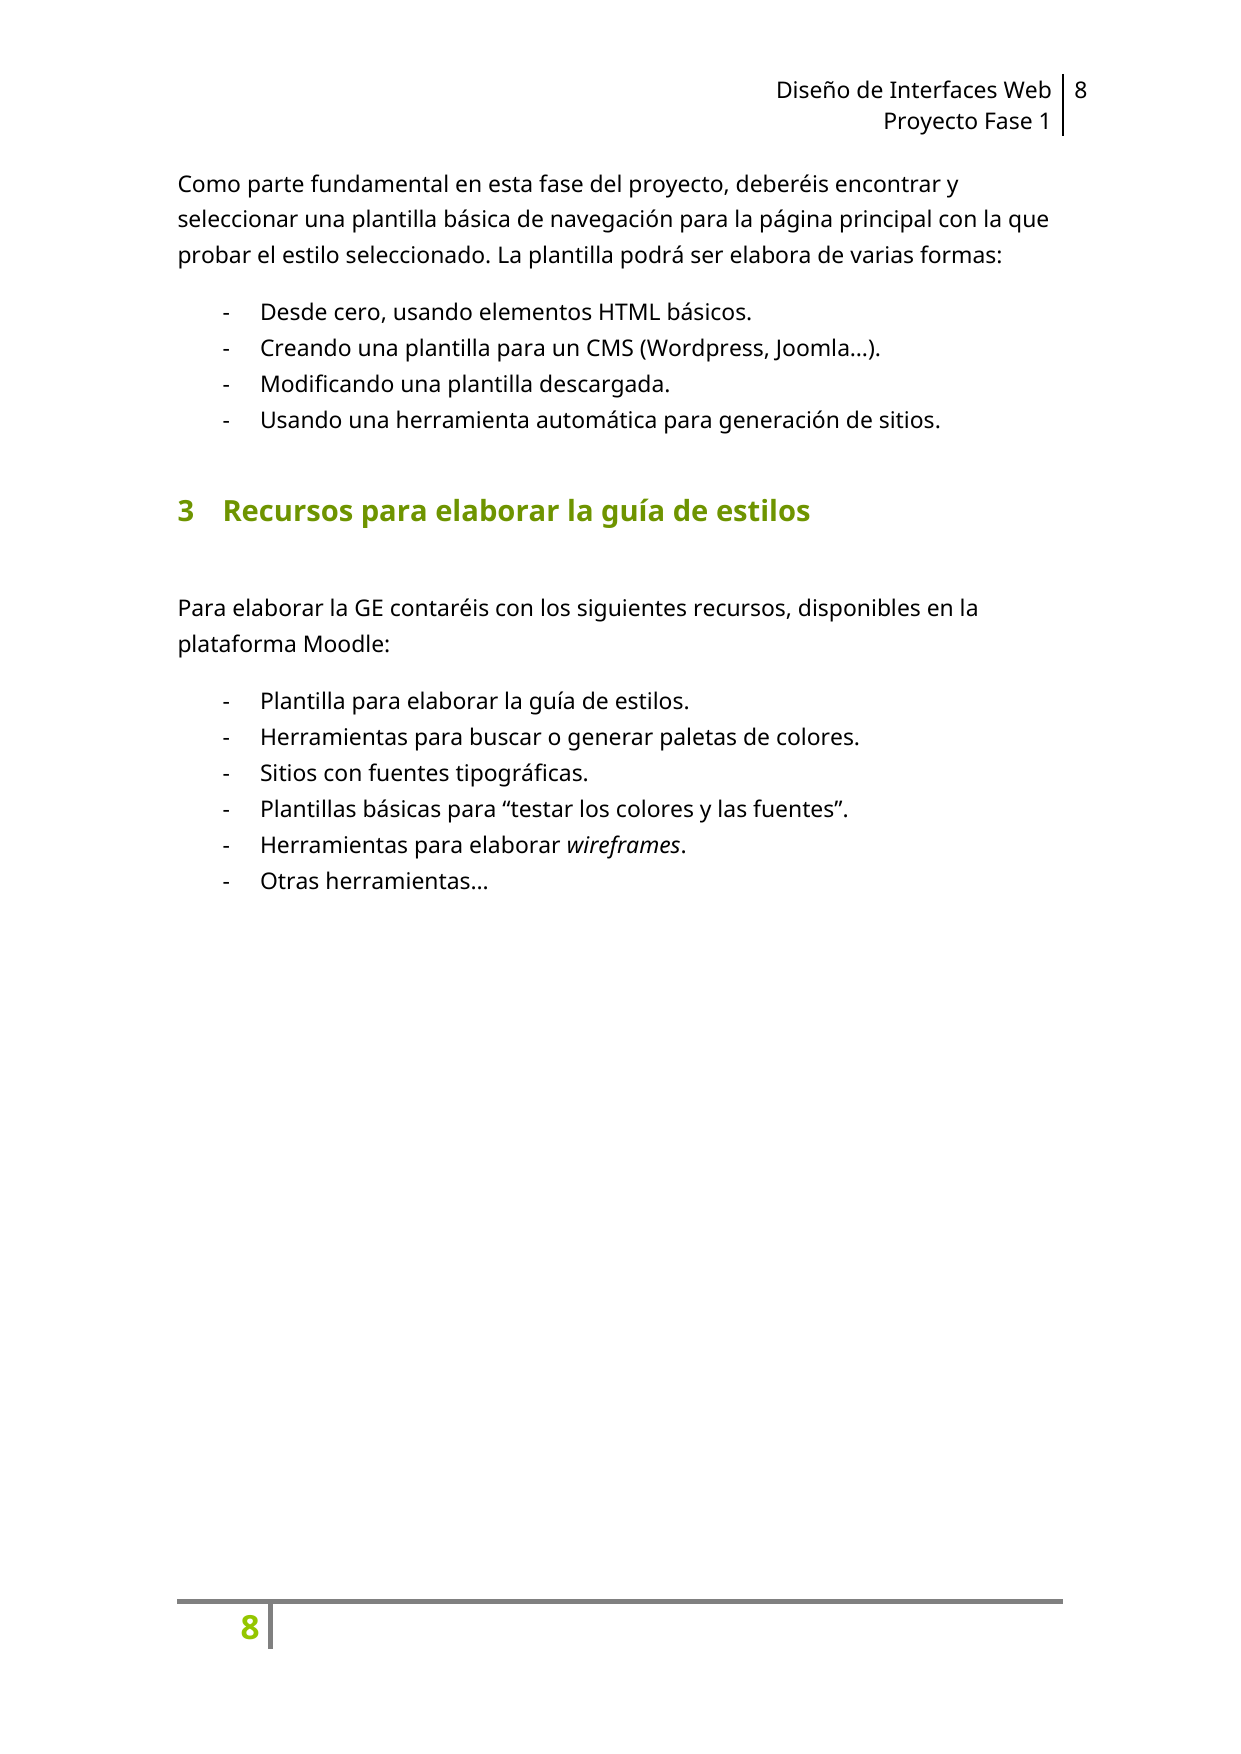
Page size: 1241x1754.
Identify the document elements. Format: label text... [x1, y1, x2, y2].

text Como parte fundamental en esta fase del proyecto, deberéis encontrar y seleccionar una plantilla básica de navegación para la página principal con la que probar el estilo seleccionado. La plantilla podrá ser elabora de varias formas: [177, 167, 1063, 271]
list Modificando una plantilla descargada. [222, 368, 1063, 399]
list Usando una herramienta automática para generación de sitios. [222, 404, 1063, 435]
list Creando una plantilla para un CMS (Wordpress, Joomla…). [222, 332, 1063, 363]
list Otras herramientas… [222, 865, 1063, 896]
list Plantillas básicas para “testar los colores y las fuentes”. [222, 793, 1063, 824]
subtitle Recursos para elaborar la guía de estilos [177, 490, 1063, 529]
list Sitios con fuentes tipográficas. [222, 757, 1063, 788]
list Herramientas para elaborar wireframes. [222, 829, 1063, 860]
list Desde cero, usando elementos HTML básicos. [222, 296, 1063, 327]
text Para elaborar la GE contaréis con los siguientes recursos, disponibles en la plataforma Moodle: [177, 592, 1063, 659]
list Herramientas para buscar o generar paletas de colores. [222, 721, 1063, 752]
list Plantilla para elaborar la guía de estilos. [222, 685, 1063, 716]
